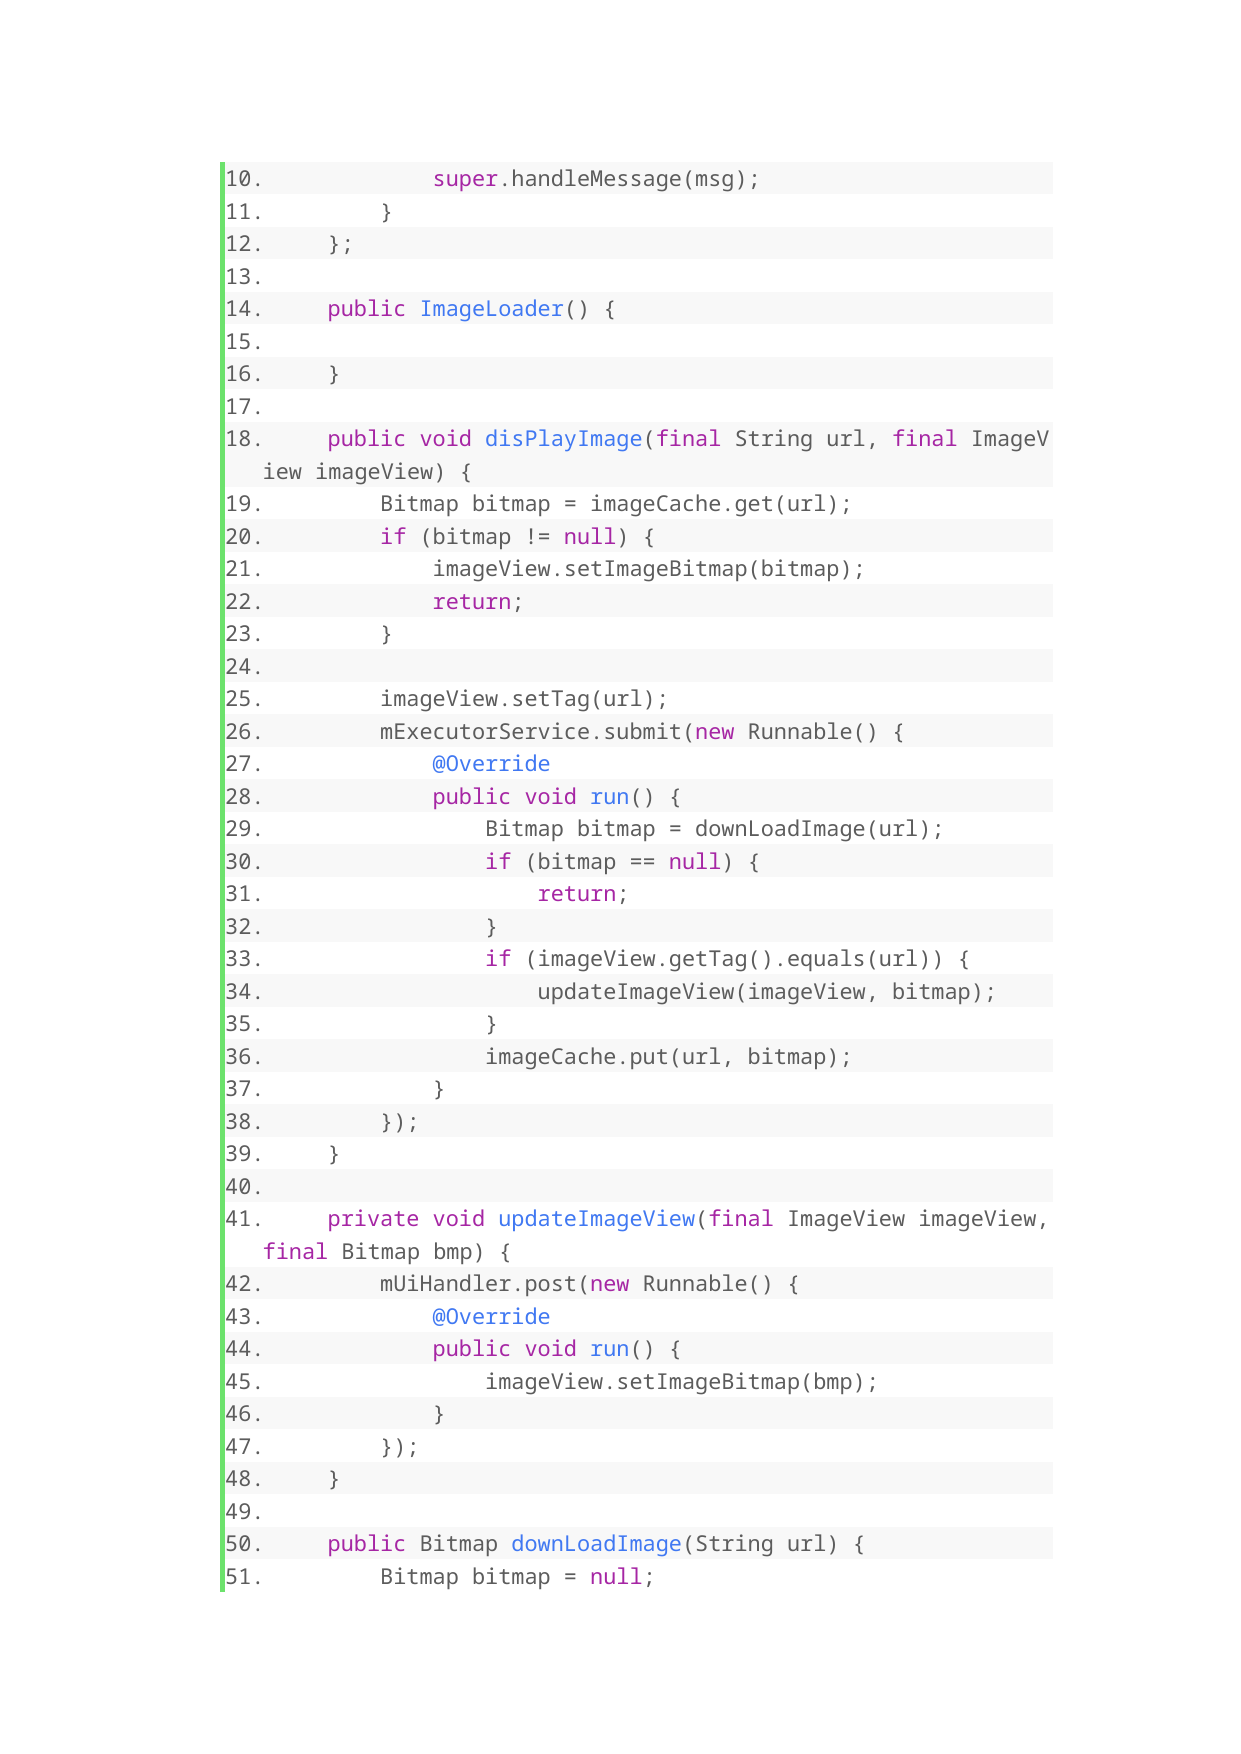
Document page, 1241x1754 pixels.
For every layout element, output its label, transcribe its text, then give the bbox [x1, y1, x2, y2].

list Bitmap bitmap = null; [225, 1559, 1053, 1592]
list return; [225, 584, 1053, 617]
list @Override [225, 747, 1053, 779]
list imageView.setImageBitmap(bmp); [225, 1364, 1053, 1397]
list } [225, 1462, 1053, 1494]
list if (bitmap != null) { [225, 519, 1053, 552]
list } [225, 357, 1053, 389]
list if (imageView.getTag().equals(url)) { [225, 942, 1053, 974]
list Bitmap bitmap = downLoadImage(url); [225, 812, 1053, 844]
list Bitmap bitmap = imageCache.get(url); [225, 487, 1053, 519]
list }); [225, 1104, 1053, 1137]
list } [225, 617, 1053, 649]
list imageView.setImageBitmap(bitmap); [225, 552, 1053, 584]
list super.handleMessage(msg); [225, 162, 1053, 194]
list public void run() { [225, 779, 1053, 812]
list return; [225, 877, 1053, 909]
list imageCache.put(url, bitmap); [225, 1039, 1053, 1072]
list public Bitmap downLoadImage(String url) { [225, 1527, 1053, 1559]
list }); [225, 1429, 1053, 1462]
list } [225, 194, 1053, 227]
list @Override [225, 1299, 1053, 1332]
list public void run() { [225, 1332, 1053, 1364]
list public ImageLoader() { [225, 292, 1053, 324]
list private void updateImageView(final ImageView imageView, final Bitmap bmp) { [225, 1202, 1053, 1267]
list updateImageView(imageView, bitmap); [225, 974, 1053, 1007]
list } [225, 1137, 1053, 1169]
list } [225, 1072, 1053, 1104]
list } [225, 1397, 1053, 1429]
list public void disPlayImage(final String url, final ImageView imageView) { [225, 422, 1053, 487]
list mExecutorService.submit(new Runnable() { [225, 714, 1053, 747]
list }; [225, 227, 1053, 259]
list if (bitmap == null) { [225, 844, 1053, 877]
list } [225, 1007, 1053, 1039]
list } [225, 909, 1053, 942]
list mUiHandler.post(new Runnable() { [225, 1267, 1053, 1299]
list imageView.setTag(url); [225, 682, 1053, 714]
